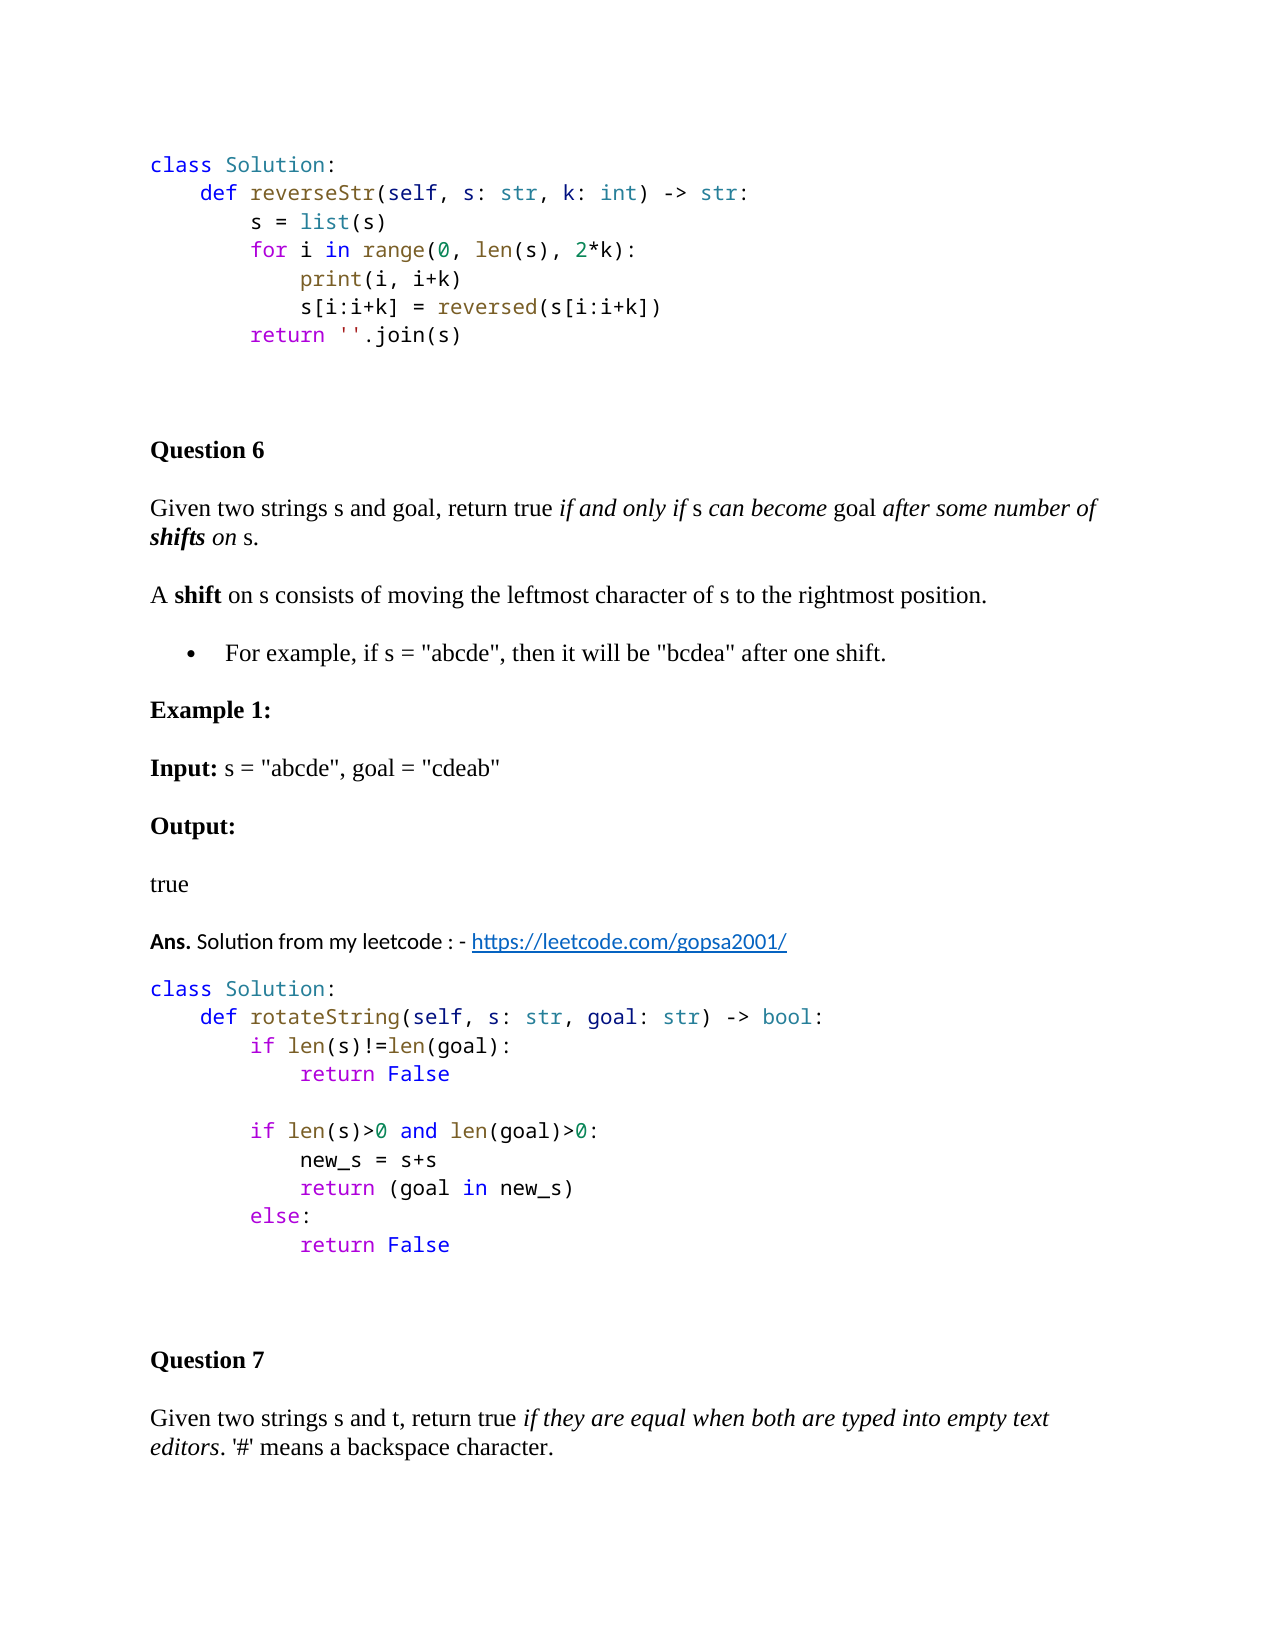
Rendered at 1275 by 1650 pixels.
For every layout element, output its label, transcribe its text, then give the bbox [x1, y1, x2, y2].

text class Solution: [150, 150, 1125, 178]
text for i in range(0, len(s), 2*k): [150, 235, 1125, 264]
text return False [150, 1059, 1125, 1088]
text def reverseStr(self, s: str, k: int) -> str: [150, 178, 1125, 207]
text new_s = s+s [150, 1145, 1125, 1173]
text Ans. Solution from my leetcode : - https://leetcode.com/gopsa2001/ [150, 927, 1125, 955]
text true [150, 869, 1125, 898]
text Output: [150, 811, 1125, 840]
text def rotateString(self, s: str, goal: str) -> bool: [150, 1002, 1125, 1031]
text if len(s)>0 and len(goal)>0: [150, 1116, 1125, 1145]
text Question 7 [150, 1346, 1125, 1374]
text else: [150, 1202, 1125, 1230]
text A shift on s consists of moving the leftmost character of s to the rightmost position. [150, 580, 1125, 608]
list For example, if s = "abcde", then it will be "bcdea" after one shift. [187, 638, 1125, 666]
text return ''.join(s) [150, 321, 1125, 349]
text Input: s = "abcde", goal = "cdeab" [150, 753, 1125, 782]
text s = list(s) [150, 207, 1125, 235]
text Example 1: [150, 696, 1125, 724]
text s[i:i+k] = reversed(s[i:i+k]) [150, 292, 1125, 321]
text Question 6 [150, 435, 1125, 464]
text Given two strings s and t, return true if they are equal when both are typed into empty text editors. '#' means a backspace character. [150, 1403, 1125, 1461]
text print(i, i+k) [150, 264, 1125, 292]
text class Solution: [150, 974, 1125, 1002]
text return (goal in new_s) [150, 1173, 1125, 1202]
text if len(s)!=len(goal): [150, 1031, 1125, 1059]
text Given two strings s and goal, return true if and only if s can become goal after some number of shifts on s. [150, 493, 1125, 551]
text return False [150, 1230, 1125, 1258]
